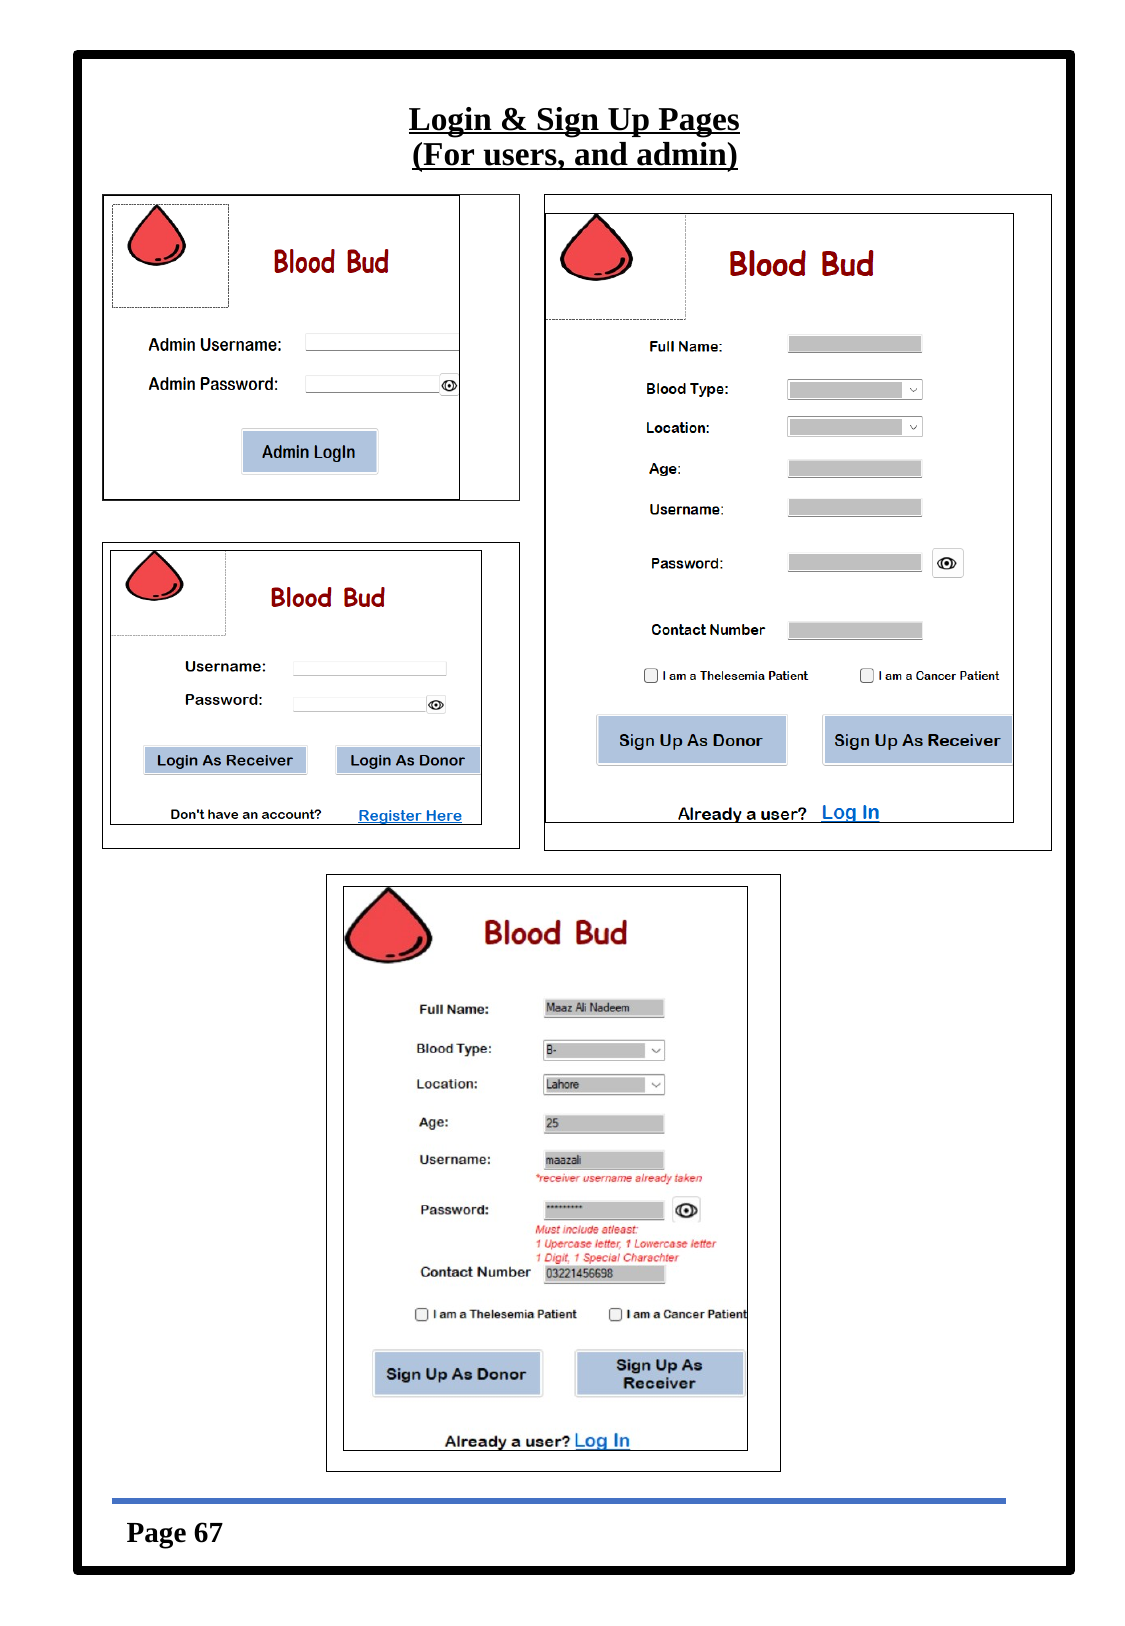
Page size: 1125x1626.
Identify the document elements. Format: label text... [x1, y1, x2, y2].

picture [546, 214, 1013, 822]
picture [344, 887, 747, 1450]
picture [104, 196, 459, 499]
picture [111, 551, 481, 824]
text Page 67 [126, 1515, 1094, 1548]
text Login & Sign Up Pages (For users, and admin) [408, 102, 742, 173]
